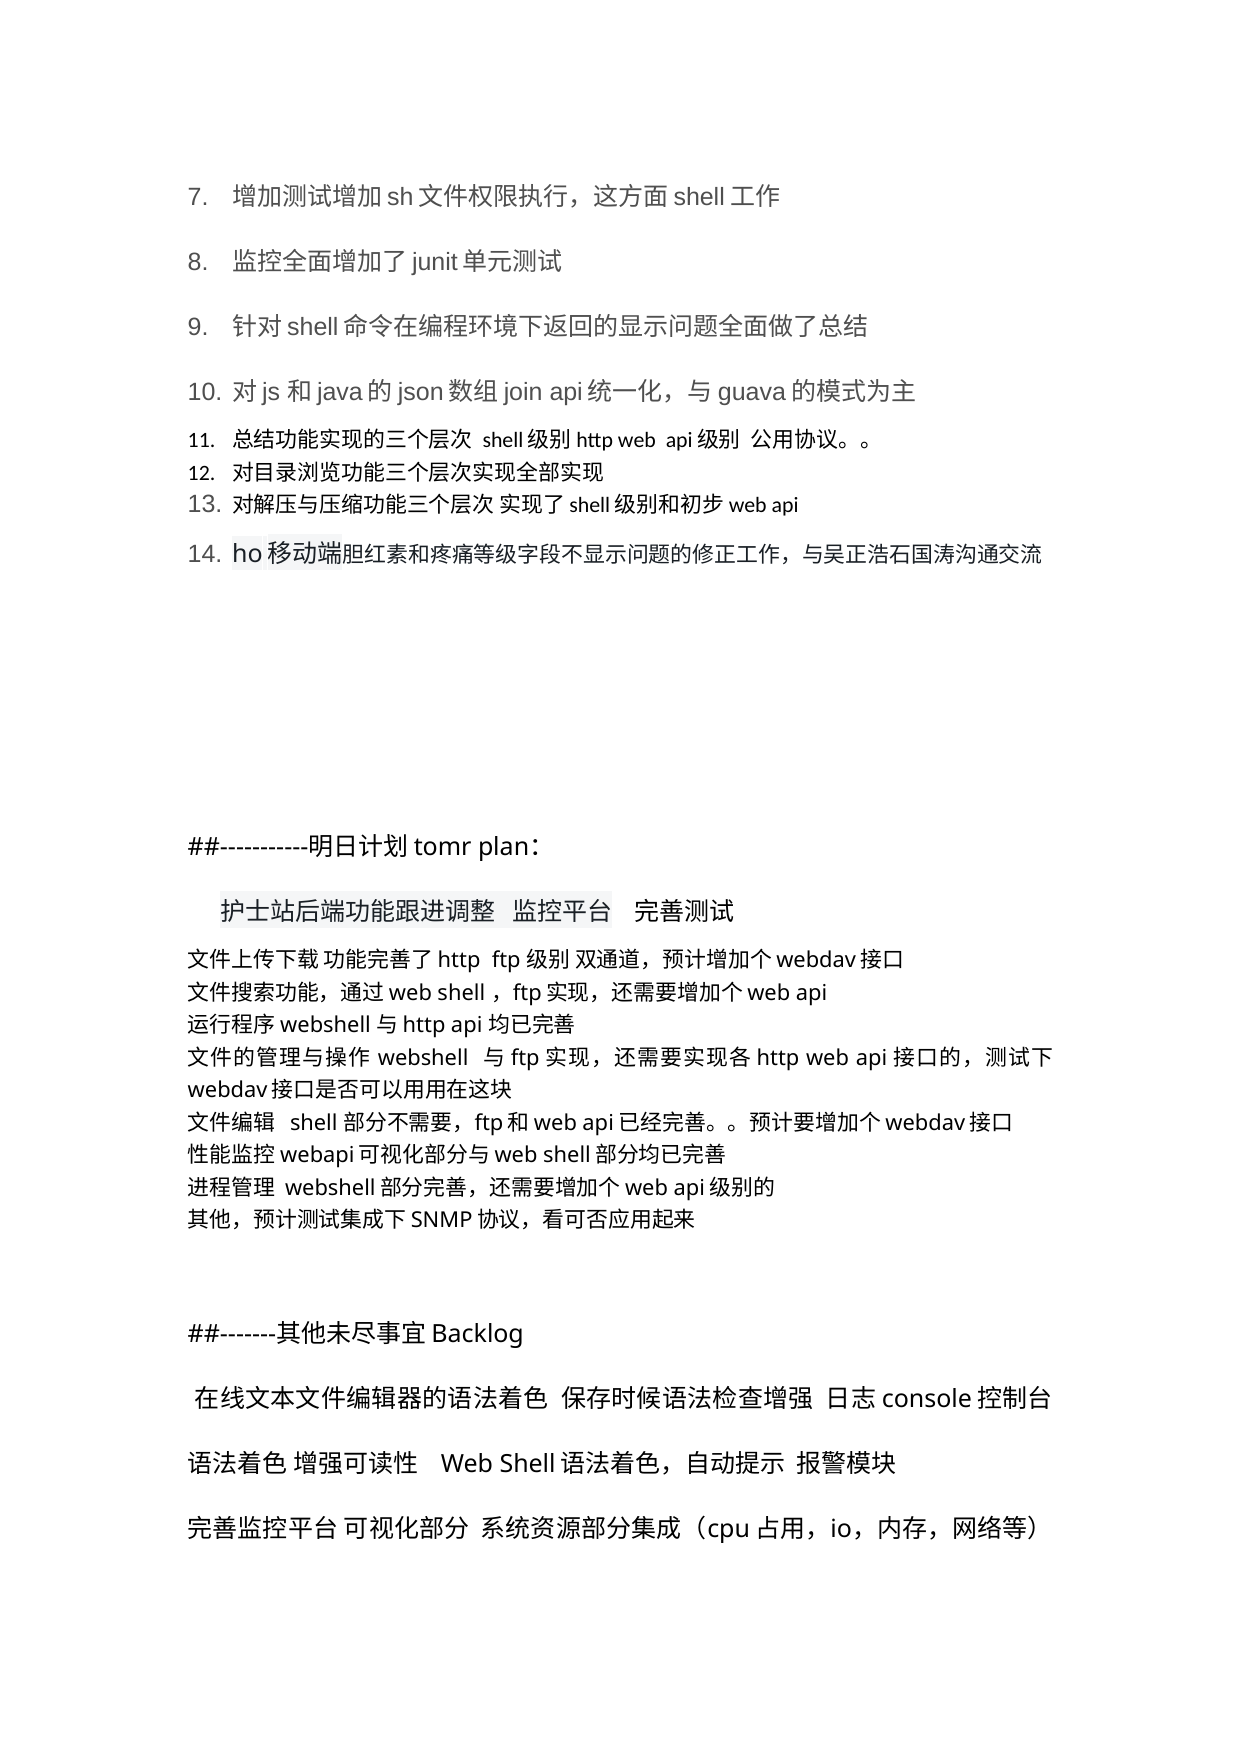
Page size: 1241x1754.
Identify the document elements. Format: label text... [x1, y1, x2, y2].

text 其他，预计测试集成下SNMP协议，看可否应用起来 [187, 1202, 1053, 1234]
text 在线文本文件编辑器的语法着色 保存时候语法检查增强 日志console控制台语法着色 增强可读性 Web Shell语法着色，自动提示 报警模块 [187, 1364, 1053, 1494]
list 对js 和java的json数组join api统一化，与guava的模式为主 [187, 357, 1053, 422]
text ##-------其他未尽事宜Backlog [187, 1299, 1053, 1364]
text 文件的管理与操作 webshell 与ftp实现，还需要实现各http web api接口的，测试下webdav接口是否可以用用在这块 [187, 1039, 1053, 1104]
text 运行程序 webshell 与http api 均已完善 [187, 1007, 1053, 1039]
text ##-----------明日计划tomr plan： [187, 812, 1053, 877]
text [187, 1494, 1053, 1559]
list 监控全面增加了junit单元测试 [187, 227, 1053, 292]
list 对目录浏览功能三个层次实现全部实现 [187, 454, 1053, 487]
text 进程管理 webshell部分完善，还需要增加个web api级别的 [187, 1169, 1053, 1202]
list 对解压与压缩功能三个层次 实现了shell级别和初步 web api [187, 487, 1053, 519]
list 增加测试增加sh文件权限执行，这方面shell工作 [187, 162, 1053, 227]
list ho移动端胆红素和疼痛等级字段不显示问题的修正工作，与吴正浩石国涛沟通交流 [187, 519, 1053, 584]
text 文件搜索功能，通过web shell ，ftp实现，还需要增加个web api [187, 974, 1053, 1007]
text 文件上传下载 功能完善了http ftp 级别 双通道，预计增加个webdav接口 [187, 942, 1053, 974]
text 护士站后端功能跟进调整 监控平台 完善测试 [187, 877, 1053, 942]
list 总结功能实现的三个层次 shell级别 http web api级别 公用协议。。 [187, 422, 1053, 454]
text 文件编辑 shell 部分不需要，ftp和web api已经完善。。预计要增加个webdav接口 [187, 1104, 1053, 1137]
list 针对shell命令在编程环境下返回的显示问题全面做了总结 [187, 292, 1053, 357]
text 性能监控 webapi可视化部分与web shell部分均已完善 [187, 1137, 1053, 1169]
